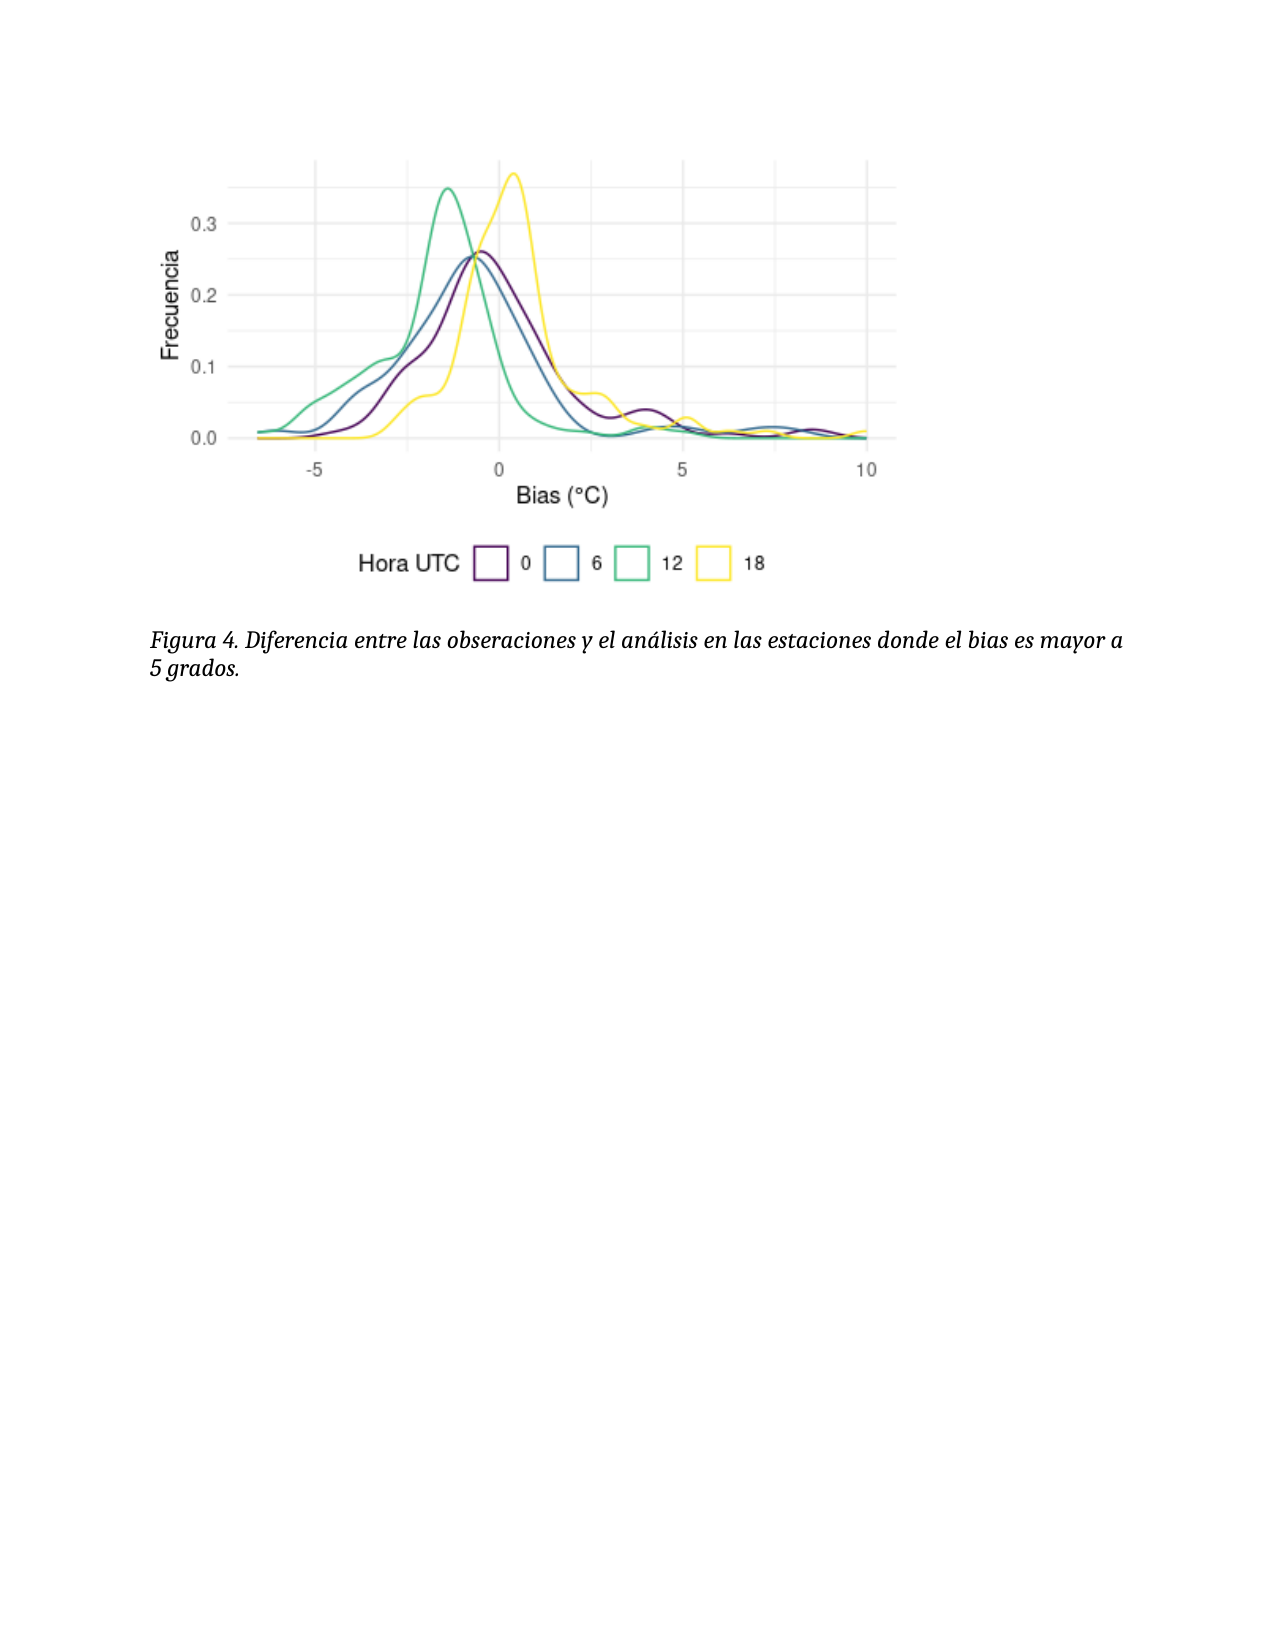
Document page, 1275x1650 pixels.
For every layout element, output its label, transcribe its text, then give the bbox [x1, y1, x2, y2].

picture [150, 150, 908, 605]
text Figura 4. Diferencia entre las obseraciones y el análisis en las estaciones donde el bias es mayor a 5 grados. [150, 626, 1125, 683]
